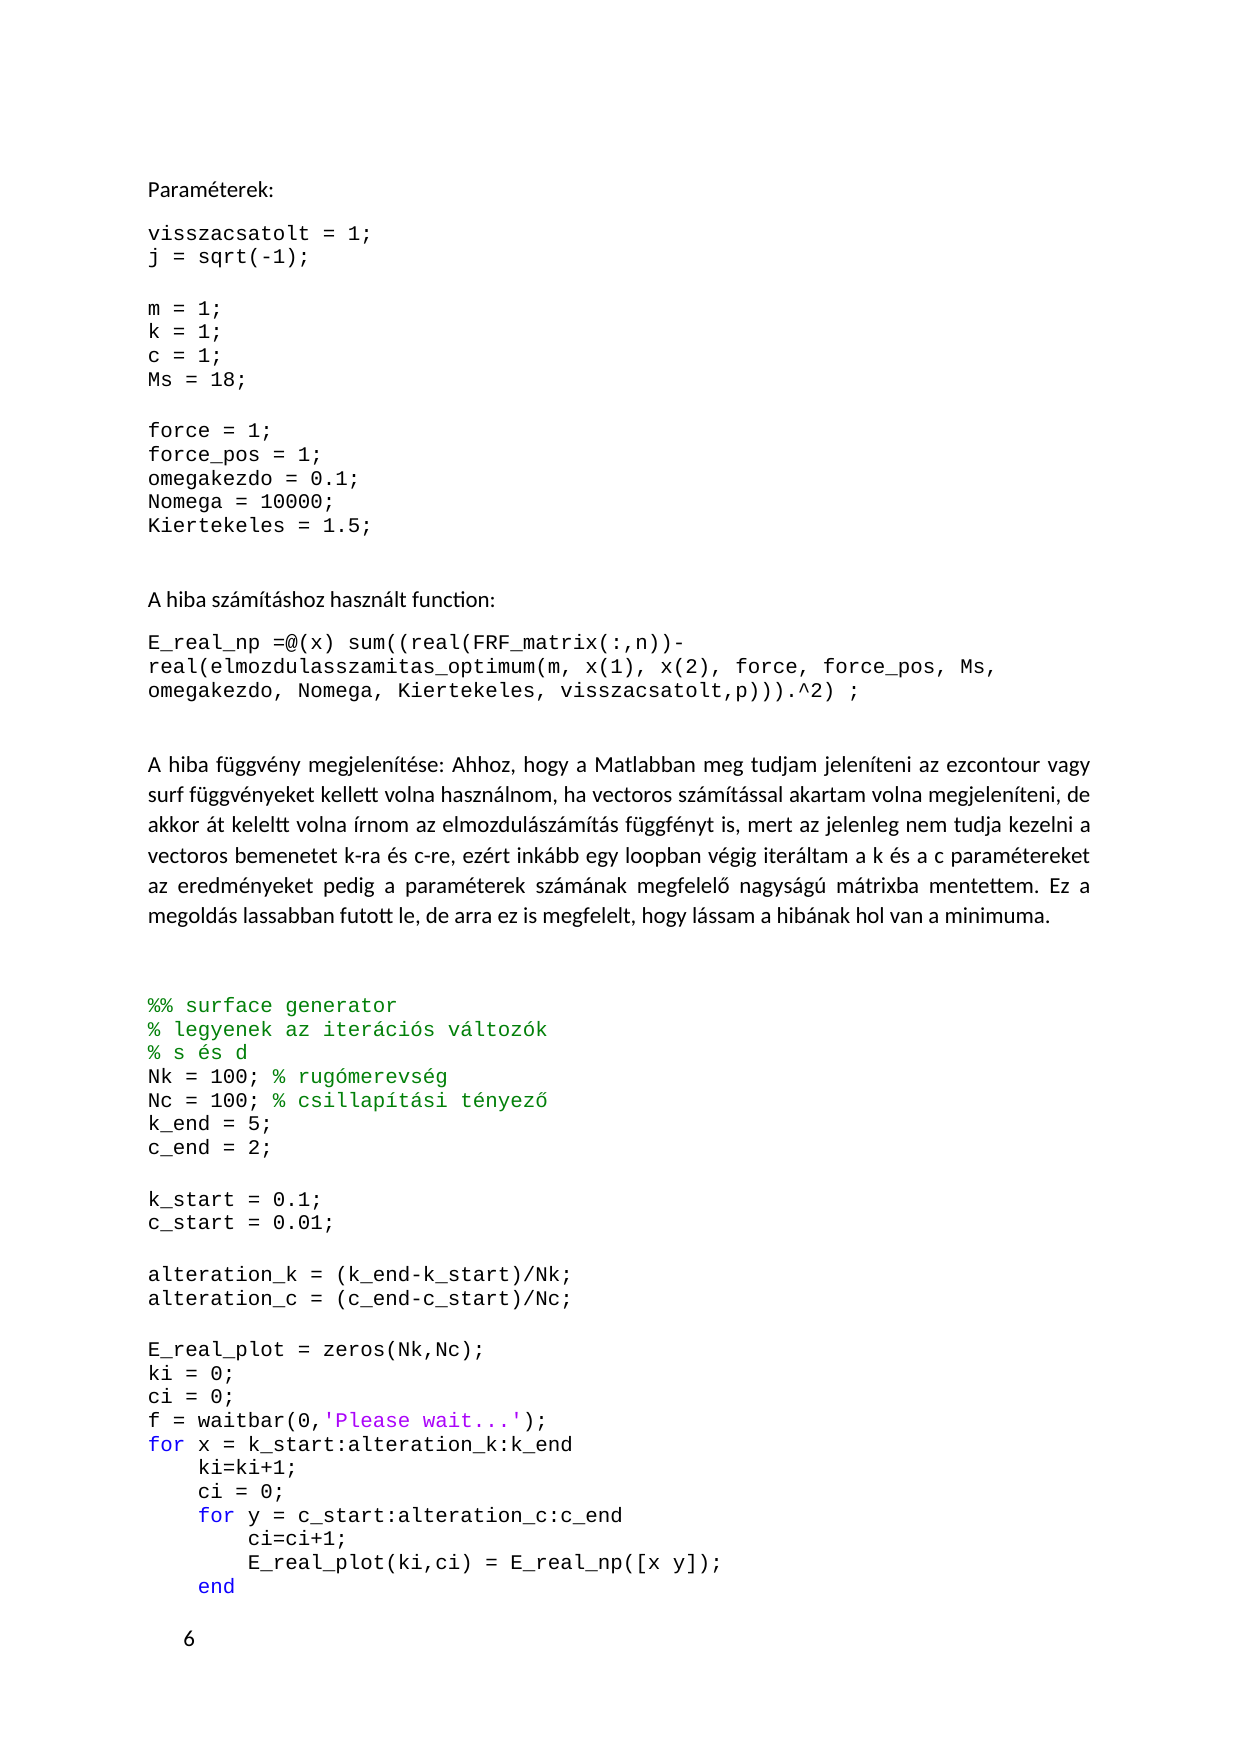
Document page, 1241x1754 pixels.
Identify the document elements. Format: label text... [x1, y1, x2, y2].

text m = 1; [148, 298, 1093, 321]
text ci = 0; [148, 1481, 1093, 1505]
text Kiertekeles = 1.5; [148, 515, 1093, 539]
text c_start = 0.01; [148, 1212, 1093, 1236]
text Paraméterek: [148, 176, 1093, 204]
text force = 1; [148, 420, 1093, 444]
text Nc = 100; % csillapítási tényező [148, 1089, 1093, 1113]
text f = waitbar(0,'Please wait...'); [148, 1410, 1093, 1434]
text force_pos = 1; [148, 444, 1093, 468]
text E_real_plot = zeros(Nk,Nc); [148, 1339, 1093, 1363]
text for y = c_start:alteration_c:c_end [148, 1505, 1093, 1528]
text Nk = 100; % rugómerevség [148, 1066, 1093, 1089]
text c = 1; [148, 345, 1093, 369]
text ki=ki+1; [148, 1457, 1093, 1481]
text c_end = 2; [148, 1137, 1093, 1161]
text E_real_np =@(x) sum((real(FRF_matrix(:,n))-real(elmozdulasszamitas_optimum(m, x(1), x(2), force, force_pos, Ms, omegakezdo, Nomega, Kiertekeles, visszacsatolt,p))).^2) ; [148, 632, 1093, 703]
text k = 1; [148, 321, 1093, 345]
text ci = 0; [148, 1386, 1093, 1410]
text %% surface generator [148, 995, 1093, 1019]
text visszacsatolt = 1; [148, 222, 1093, 246]
text Ms = 18; [148, 369, 1093, 392]
text ci=ci+1; [148, 1528, 1093, 1552]
text % legyenek az iterációs változók [148, 1019, 1093, 1042]
text A hiba függvény megjelenítése: Ahhoz, hogy a Matlabban meg tudjam jeleníteni az ezcontour vagy surf függvényeket kellett volna használnom, ha vectoros számítással akartam volna megjeleníteni, de akkor át keleltt volna írnom az elmozdulászámítás függfényt is, mert az jelenleg nem tudja kezelni a vectoros bemenetet k-ra és c-re, ezért inkább egy loopban végig iteráltam a k és a c paramétereket az eredményeket pedig a paraméterek számának megfelelő nagyságú mátrixba mentettem. Ez a megoldás lassabban futott le, de arra ez is megfelelt, hogy lássam a hibának hol van a minimuma. [148, 750, 1093, 929]
text end [148, 1576, 1093, 1599]
text omegakezdo = 0.1; [148, 468, 1093, 491]
text A hiba számításhoz használt function: [148, 586, 1093, 613]
text ki = 0; [148, 1363, 1093, 1386]
text % s és d [148, 1042, 1093, 1066]
text E_real_plot(ki,ci) = E_real_np([x y]); [148, 1552, 1093, 1576]
text k_start = 0.1; [148, 1188, 1093, 1212]
text for x = k_start:alteration_k:k_end [148, 1434, 1093, 1457]
text Nomega = 10000; [148, 491, 1093, 515]
text j = sqrt(-1); [148, 246, 1093, 270]
text alteration_c = (c_end-c_start)/Nc; [148, 1287, 1093, 1311]
text alteration_k = (k_end-k_start)/Nk; [148, 1264, 1093, 1287]
text k_end = 5; [148, 1113, 1093, 1137]
